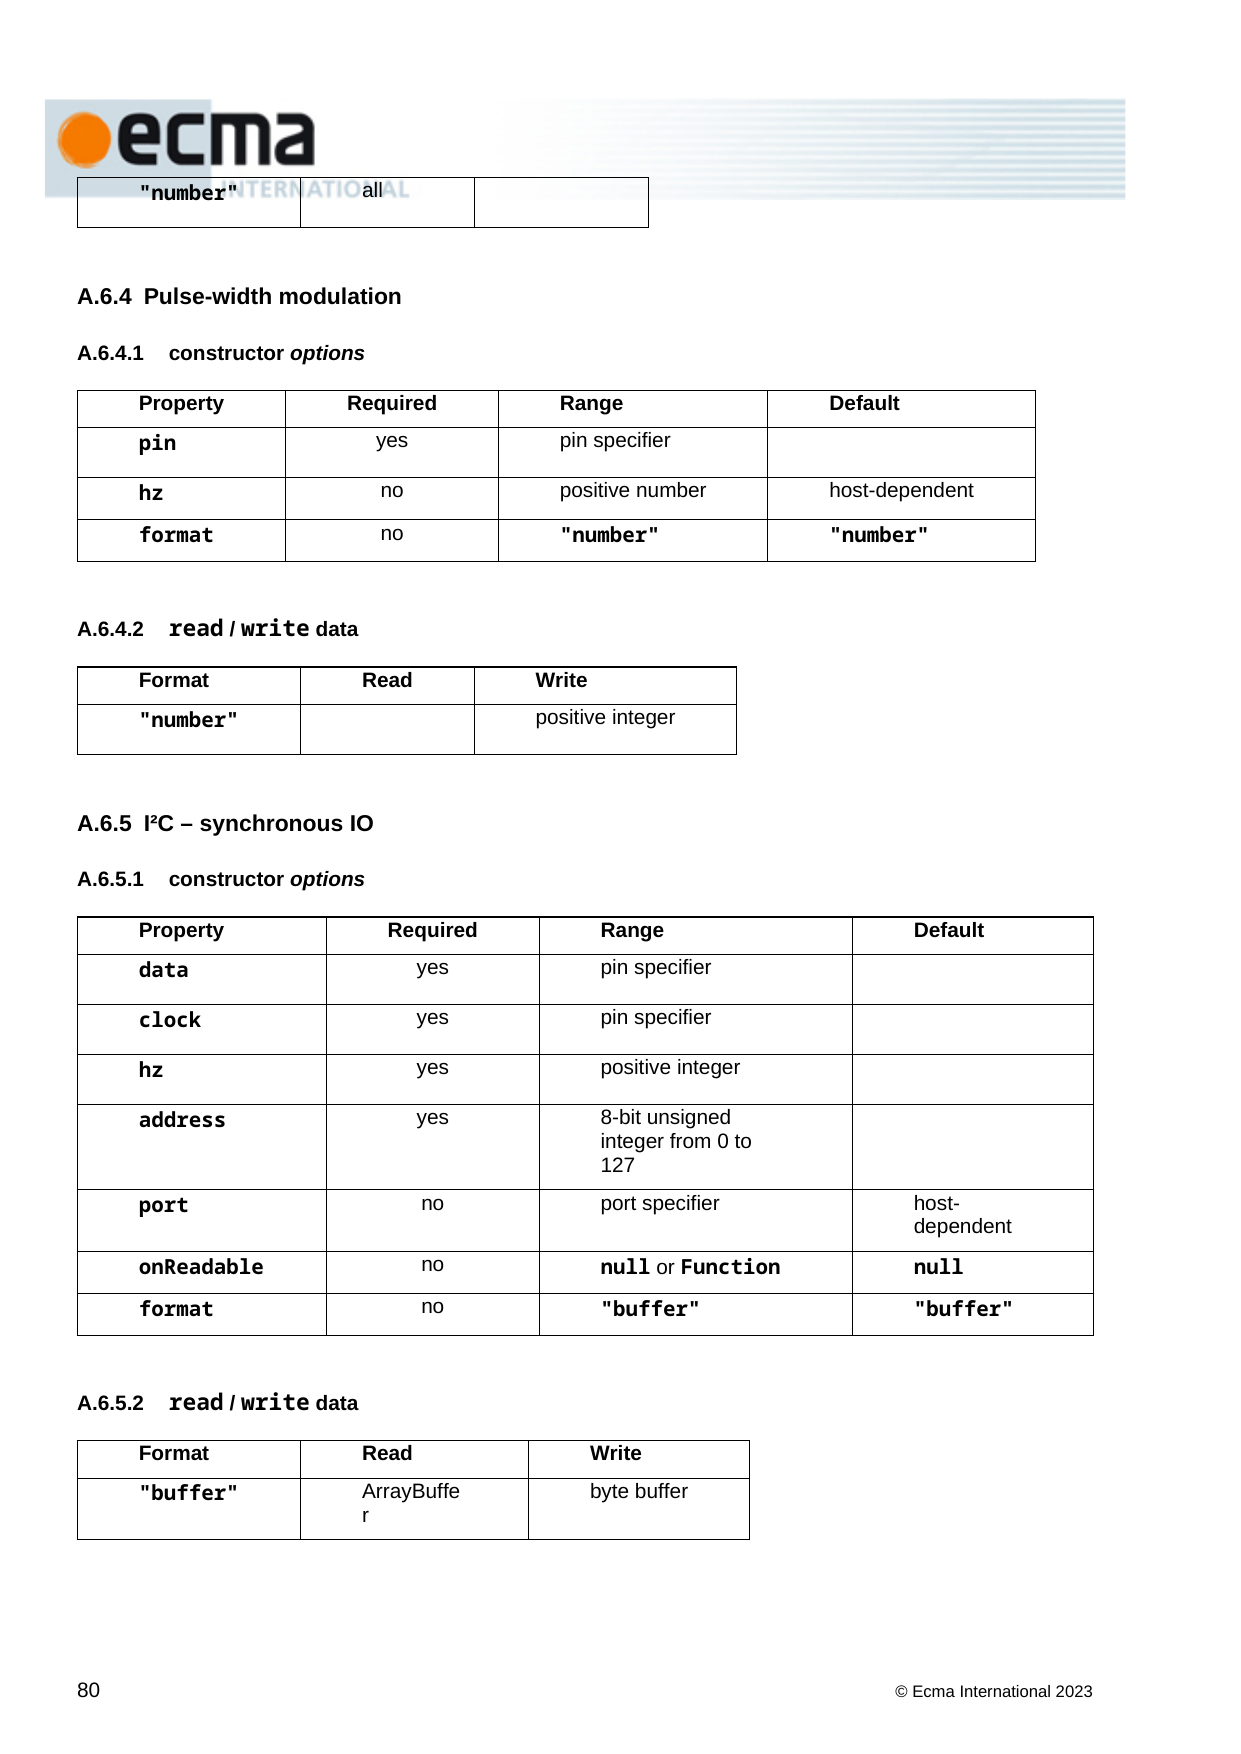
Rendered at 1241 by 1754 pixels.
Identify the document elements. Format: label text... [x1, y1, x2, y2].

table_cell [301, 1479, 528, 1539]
text constructor options [77, 867, 1093, 891]
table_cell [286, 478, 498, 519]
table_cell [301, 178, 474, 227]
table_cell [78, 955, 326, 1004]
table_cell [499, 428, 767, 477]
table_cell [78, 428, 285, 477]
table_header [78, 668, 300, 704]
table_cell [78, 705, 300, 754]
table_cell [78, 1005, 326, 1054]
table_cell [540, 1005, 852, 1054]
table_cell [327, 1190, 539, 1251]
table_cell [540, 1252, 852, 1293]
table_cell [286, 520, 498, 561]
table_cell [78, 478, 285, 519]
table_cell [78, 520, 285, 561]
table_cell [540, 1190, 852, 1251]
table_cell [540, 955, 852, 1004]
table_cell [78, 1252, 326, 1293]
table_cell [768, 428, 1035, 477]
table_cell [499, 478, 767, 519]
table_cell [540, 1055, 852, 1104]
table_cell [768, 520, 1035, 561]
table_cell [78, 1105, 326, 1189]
picture [44, 98, 1126, 200]
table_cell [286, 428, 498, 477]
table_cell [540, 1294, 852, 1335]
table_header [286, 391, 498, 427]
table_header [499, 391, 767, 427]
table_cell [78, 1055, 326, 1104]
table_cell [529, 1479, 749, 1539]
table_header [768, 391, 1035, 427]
text Pulse-width modulation [77, 283, 1093, 309]
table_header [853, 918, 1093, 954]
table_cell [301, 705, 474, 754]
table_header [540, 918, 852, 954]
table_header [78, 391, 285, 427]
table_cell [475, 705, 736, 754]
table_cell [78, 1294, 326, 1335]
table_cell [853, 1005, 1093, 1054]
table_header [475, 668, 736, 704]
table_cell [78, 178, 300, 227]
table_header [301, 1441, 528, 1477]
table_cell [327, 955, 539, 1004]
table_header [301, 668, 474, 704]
text constructor options [77, 341, 1093, 365]
text read / write data [77, 617, 1093, 641]
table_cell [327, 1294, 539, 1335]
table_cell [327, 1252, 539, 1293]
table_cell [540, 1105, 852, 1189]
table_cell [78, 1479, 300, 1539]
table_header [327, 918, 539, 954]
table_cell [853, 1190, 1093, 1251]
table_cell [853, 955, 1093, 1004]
text read / write data [77, 1391, 1093, 1415]
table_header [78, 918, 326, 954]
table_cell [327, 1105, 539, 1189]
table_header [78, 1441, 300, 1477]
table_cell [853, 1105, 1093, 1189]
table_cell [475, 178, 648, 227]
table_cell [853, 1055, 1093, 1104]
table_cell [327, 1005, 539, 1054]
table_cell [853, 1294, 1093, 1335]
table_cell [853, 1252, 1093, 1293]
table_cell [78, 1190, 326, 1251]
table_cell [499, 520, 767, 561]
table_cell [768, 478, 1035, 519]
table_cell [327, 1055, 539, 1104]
text I²C – synchronous IO [77, 810, 1093, 836]
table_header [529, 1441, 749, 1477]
